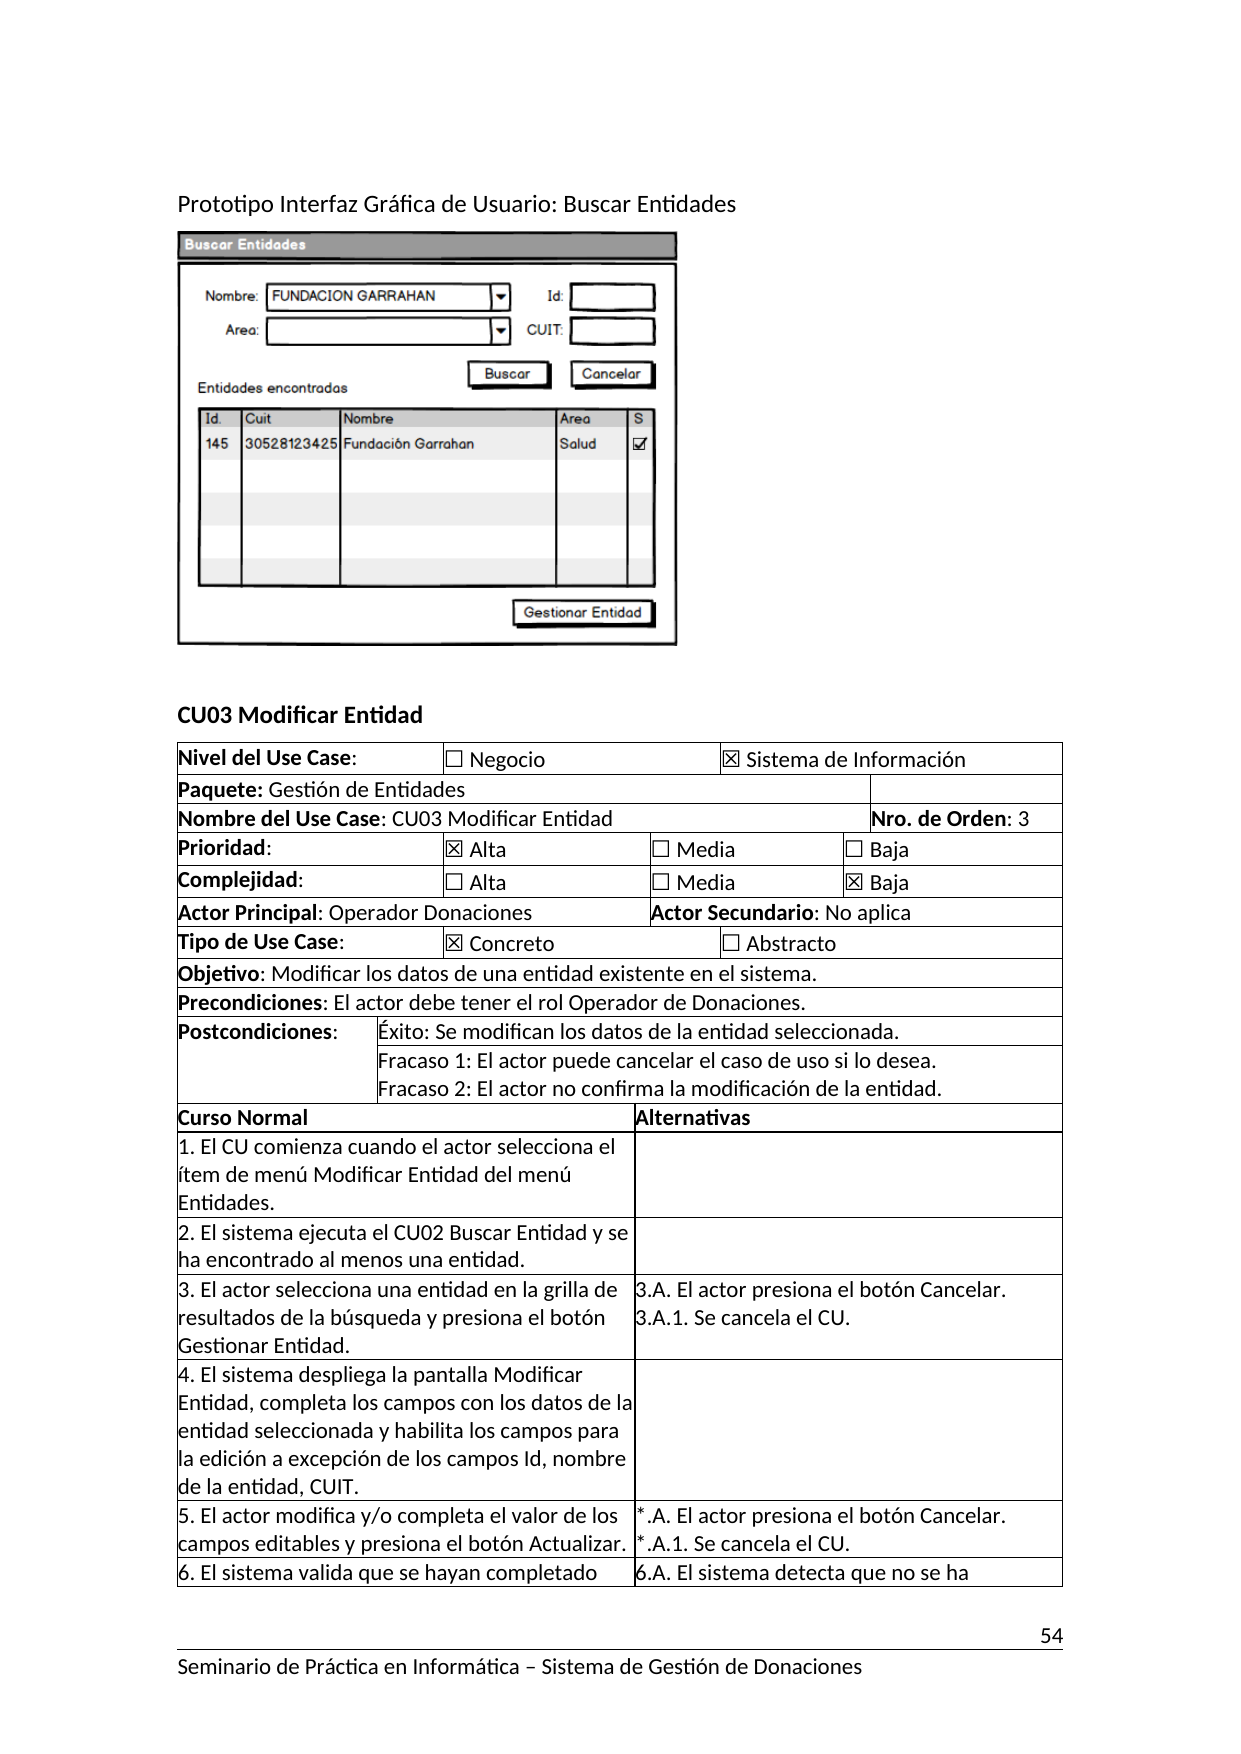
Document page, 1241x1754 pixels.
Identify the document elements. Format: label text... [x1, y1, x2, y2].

picture [177, 231, 678, 646]
table_cell 3. El actor selecciona una entidad en la grilla de resultados de la búsqueda y presiona el botón Gestionar Entidad. [178, 1275, 634, 1359]
table_cell Prioridad: [178, 833, 443, 864]
table_cell [636, 1218, 1062, 1274]
table_cell Tipo de Use Case: [178, 927, 443, 958]
table_cell Paquete: Gestión de Entidades [178, 775, 870, 803]
table_cell Abstracto [721, 927, 1062, 958]
table_cell Actor Principal: Operador Donaciones [178, 898, 650, 926]
table_cell [871, 775, 1062, 803]
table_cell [178, 1558, 634, 1586]
table_cell *.A. El actor presiona el botón Cancelar. *.A.1. Se cancela el CU. [636, 1501, 1062, 1557]
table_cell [636, 1558, 1062, 1586]
table_header Nivel del Use Case: [178, 743, 443, 774]
text CU03 Modificar Entidad [177, 699, 1063, 729]
table_cell Actor Secundario: No aplica [651, 898, 1062, 926]
table_cell Éxito: Se modifican los datos de la entidad seleccionada. [378, 1017, 1062, 1045]
table_cell Alta [444, 833, 650, 864]
table_cell Concreto [444, 927, 720, 958]
table_cell 1. El CU comienza cuando el actor selecciona el ítem de menú Modificar Entidad del menú Entidades. [178, 1133, 634, 1217]
table_cell Media [651, 833, 843, 864]
table_cell [636, 1133, 1062, 1217]
table_cell Baja [844, 833, 1062, 864]
table_cell Media [651, 866, 843, 897]
table_cell Postcondiciones: [178, 1017, 377, 1102]
table_cell Curso Normal [178, 1104, 634, 1131]
table_cell Complejidad: [178, 866, 443, 897]
text Prototipo Interfaz Gráfica de Usuario: Buscar Entidades [177, 188, 1063, 219]
table_cell [636, 1360, 1062, 1500]
table_cell Nro. de Orden: 3 [871, 804, 1062, 832]
table_header Sistema de Información [721, 743, 1062, 774]
table_cell 5. El actor modifica y/o completa el valor de los campos editables y presiona el botón Actualizar. [178, 1501, 634, 1557]
table_cell Nombre del Use Case: CU03 Modificar Entidad [178, 804, 870, 832]
table_cell 2. El sistema ejecuta el CU02 Buscar Entidad y se ha encontrado al menos una entidad. [178, 1218, 634, 1274]
table_cell Fracaso 1: El actor puede cancelar el caso de uso si lo desea. Fracaso 2: El actor no confirma la modificación de la entidad. [378, 1046, 1062, 1102]
table_cell Baja [844, 866, 1062, 897]
table_cell 3.A. El actor presiona el botón Cancelar. 3.A.1. Se cancela el CU. [636, 1275, 1062, 1359]
table_cell Alta [444, 866, 650, 897]
table_cell Objetivo: Modificar los datos de una entidad existente en el sistema. [178, 959, 1062, 987]
table_cell Alternativas [636, 1104, 1062, 1131]
table_cell 4. El sistema despliega la pantalla Modificar Entidad, completa los campos con los datos de la entidad seleccionada y habilita los campos para la edición a excepción de los campos Id, nombre de la entidad, CUIT. [178, 1360, 634, 1500]
table_cell Precondiciones: El actor debe tener el rol Operador de Donaciones. [178, 988, 1062, 1016]
table_header Negocio [444, 743, 720, 774]
